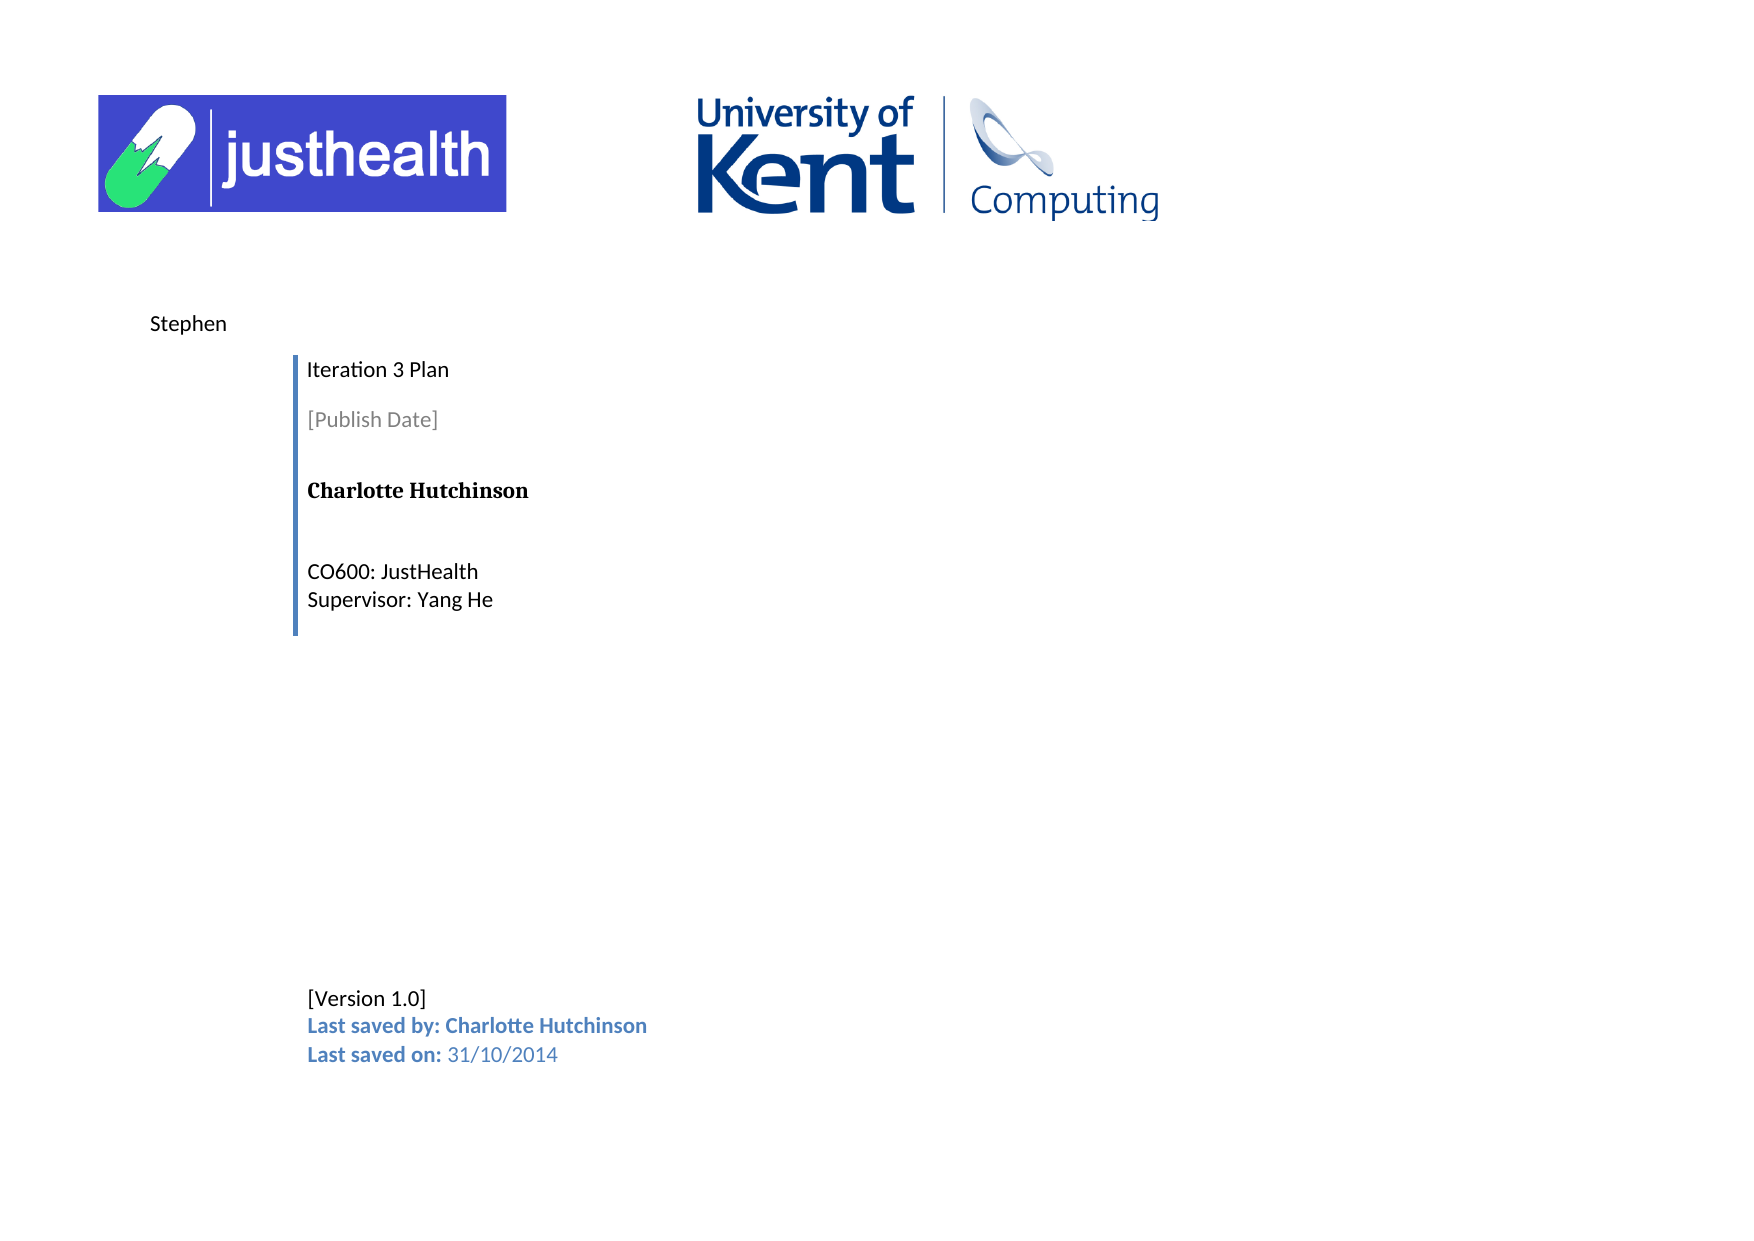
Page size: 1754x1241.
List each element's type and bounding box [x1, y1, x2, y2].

picture [96, 95, 507, 211]
picture [690, 85, 1162, 220]
